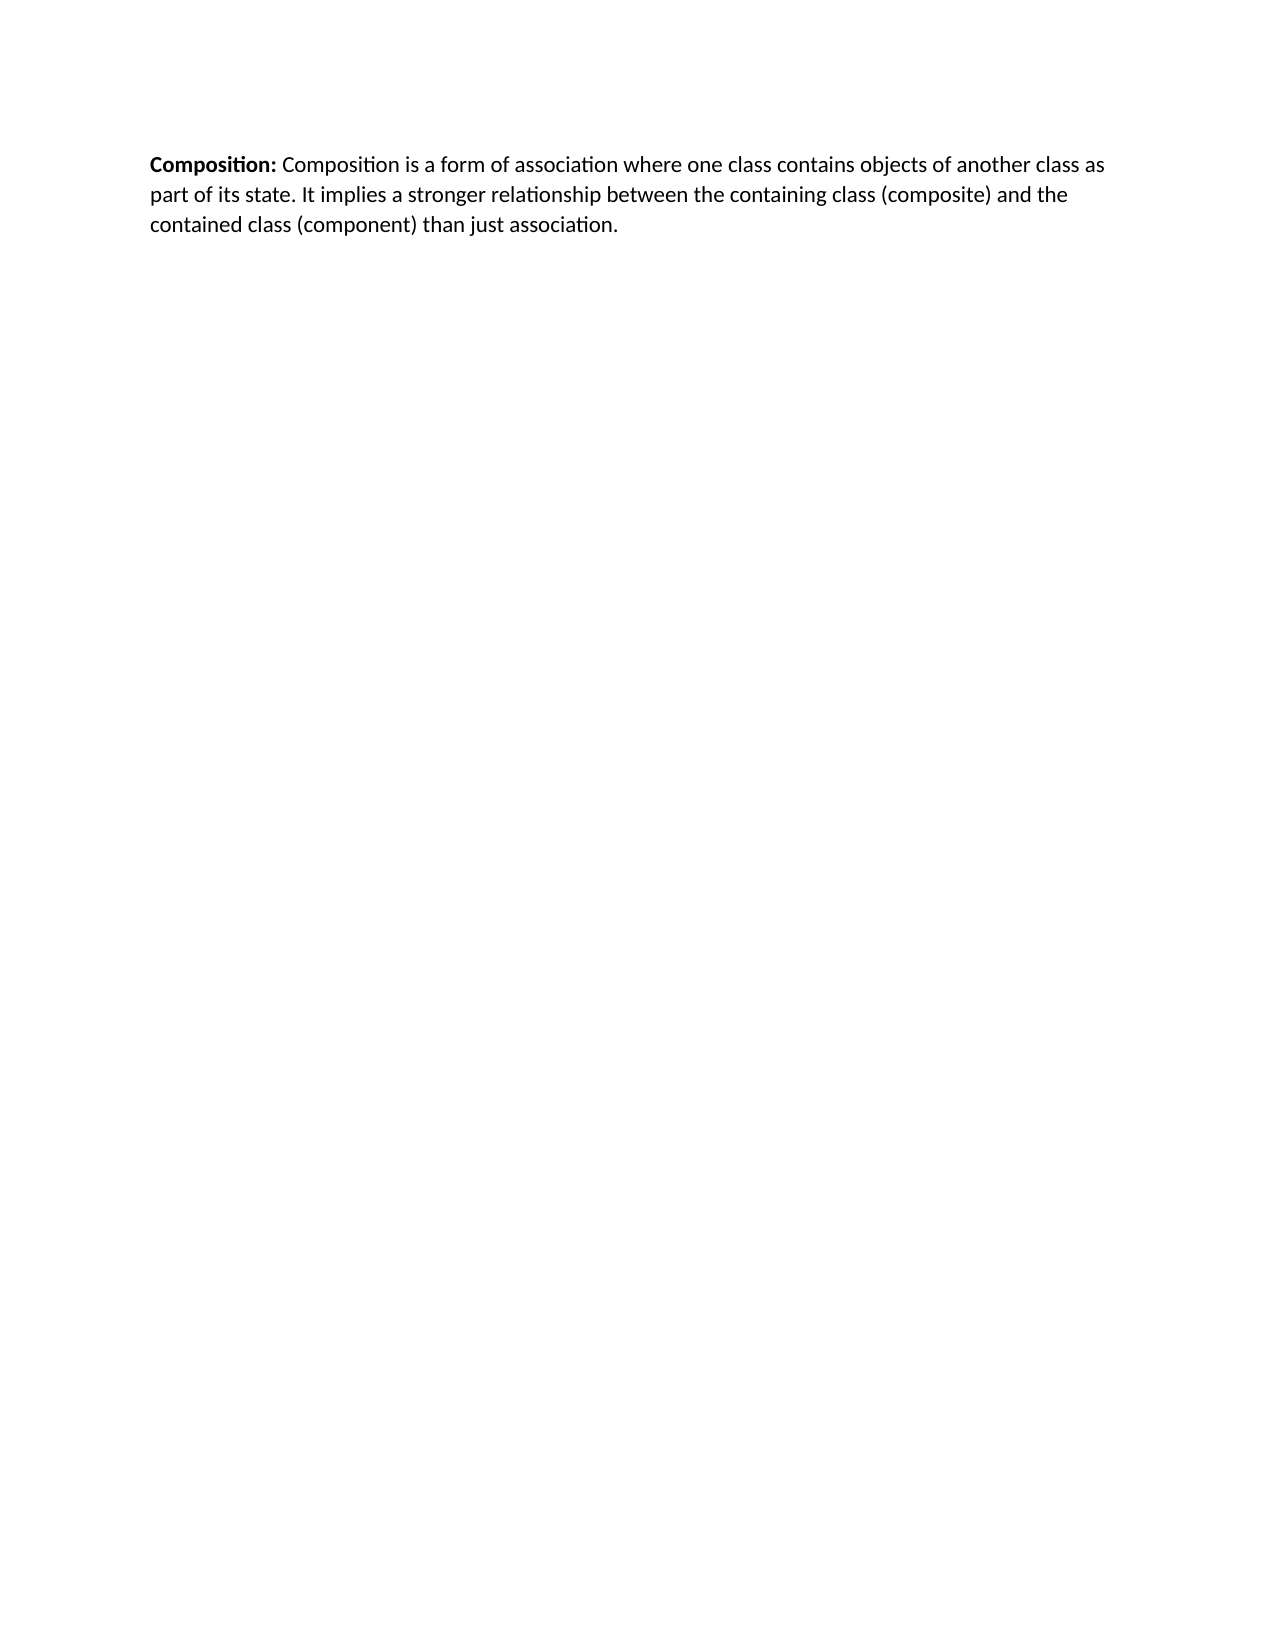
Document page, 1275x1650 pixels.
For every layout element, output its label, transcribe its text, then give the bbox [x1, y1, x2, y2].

text Composition: Composition is a form of association where one class contains objects of another class as part of its state. It implies a stronger relationship between the containing class (composite) and the contained class (component) than just association. [150, 150, 1125, 238]
